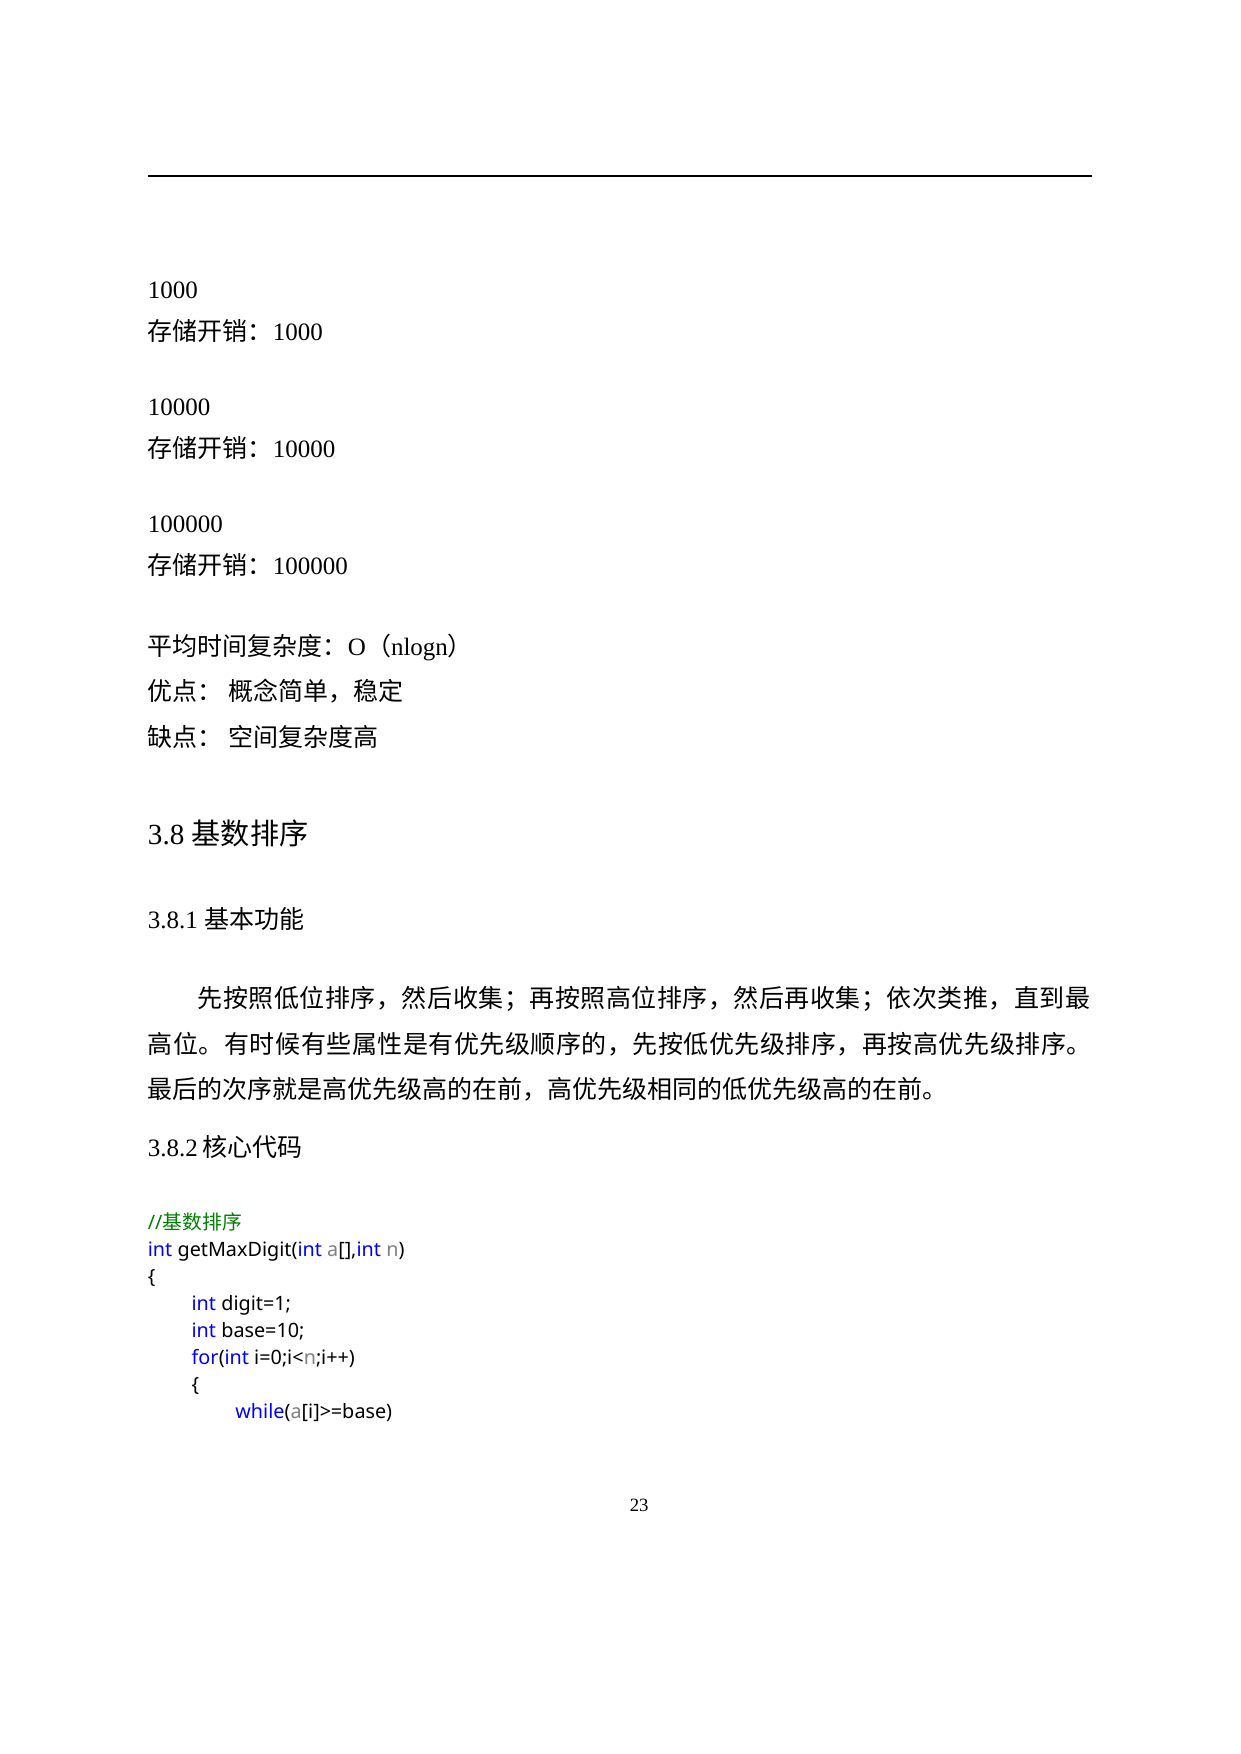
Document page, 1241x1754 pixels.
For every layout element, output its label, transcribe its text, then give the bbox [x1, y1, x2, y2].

text 存储开销：100000 [148, 545, 1092, 582]
text int digit=1; [148, 1289, 1092, 1316]
text 10000 [148, 392, 1092, 421]
subtitle 3.8.2核心代码 [148, 1127, 1092, 1163]
text int base=10; [148, 1316, 1092, 1343]
text int getMaxDigit(int a[],int n) [148, 1235, 1092, 1262]
text while(a[i]>=base) [148, 1397, 1092, 1424]
text 平均时间复杂度：O（nlogn） [148, 627, 1092, 663]
text 缺点： 空间复杂度高 [148, 717, 1092, 753]
text 100000 [148, 509, 1092, 538]
text 存储开销：1000 [148, 311, 1092, 347]
text for(int i=0;i<n;i++) [148, 1343, 1092, 1370]
text 优点： 概念简单，稳定 [148, 672, 1092, 708]
text 1000 [148, 275, 1092, 304]
text //基数排序 [148, 1207, 1092, 1235]
subtitle 3.8.1 基本功能 [148, 899, 1092, 936]
text { [148, 1262, 1092, 1289]
text { [148, 1370, 1092, 1397]
subtitle 3.8 基数排序 [148, 811, 1092, 853]
text 先按照低位排序，然后收集；再按照高位排序，然后再收集；依次类推，直到最高位。有时候有些属性是有优先级顺序的，先按低优先级排序，再按高优先级排序。最后的次序就是高优先级高的在前，高优先级相同的低优先级高的在前。 [148, 979, 1092, 1106]
text 存储开销：10000 [148, 428, 1092, 464]
